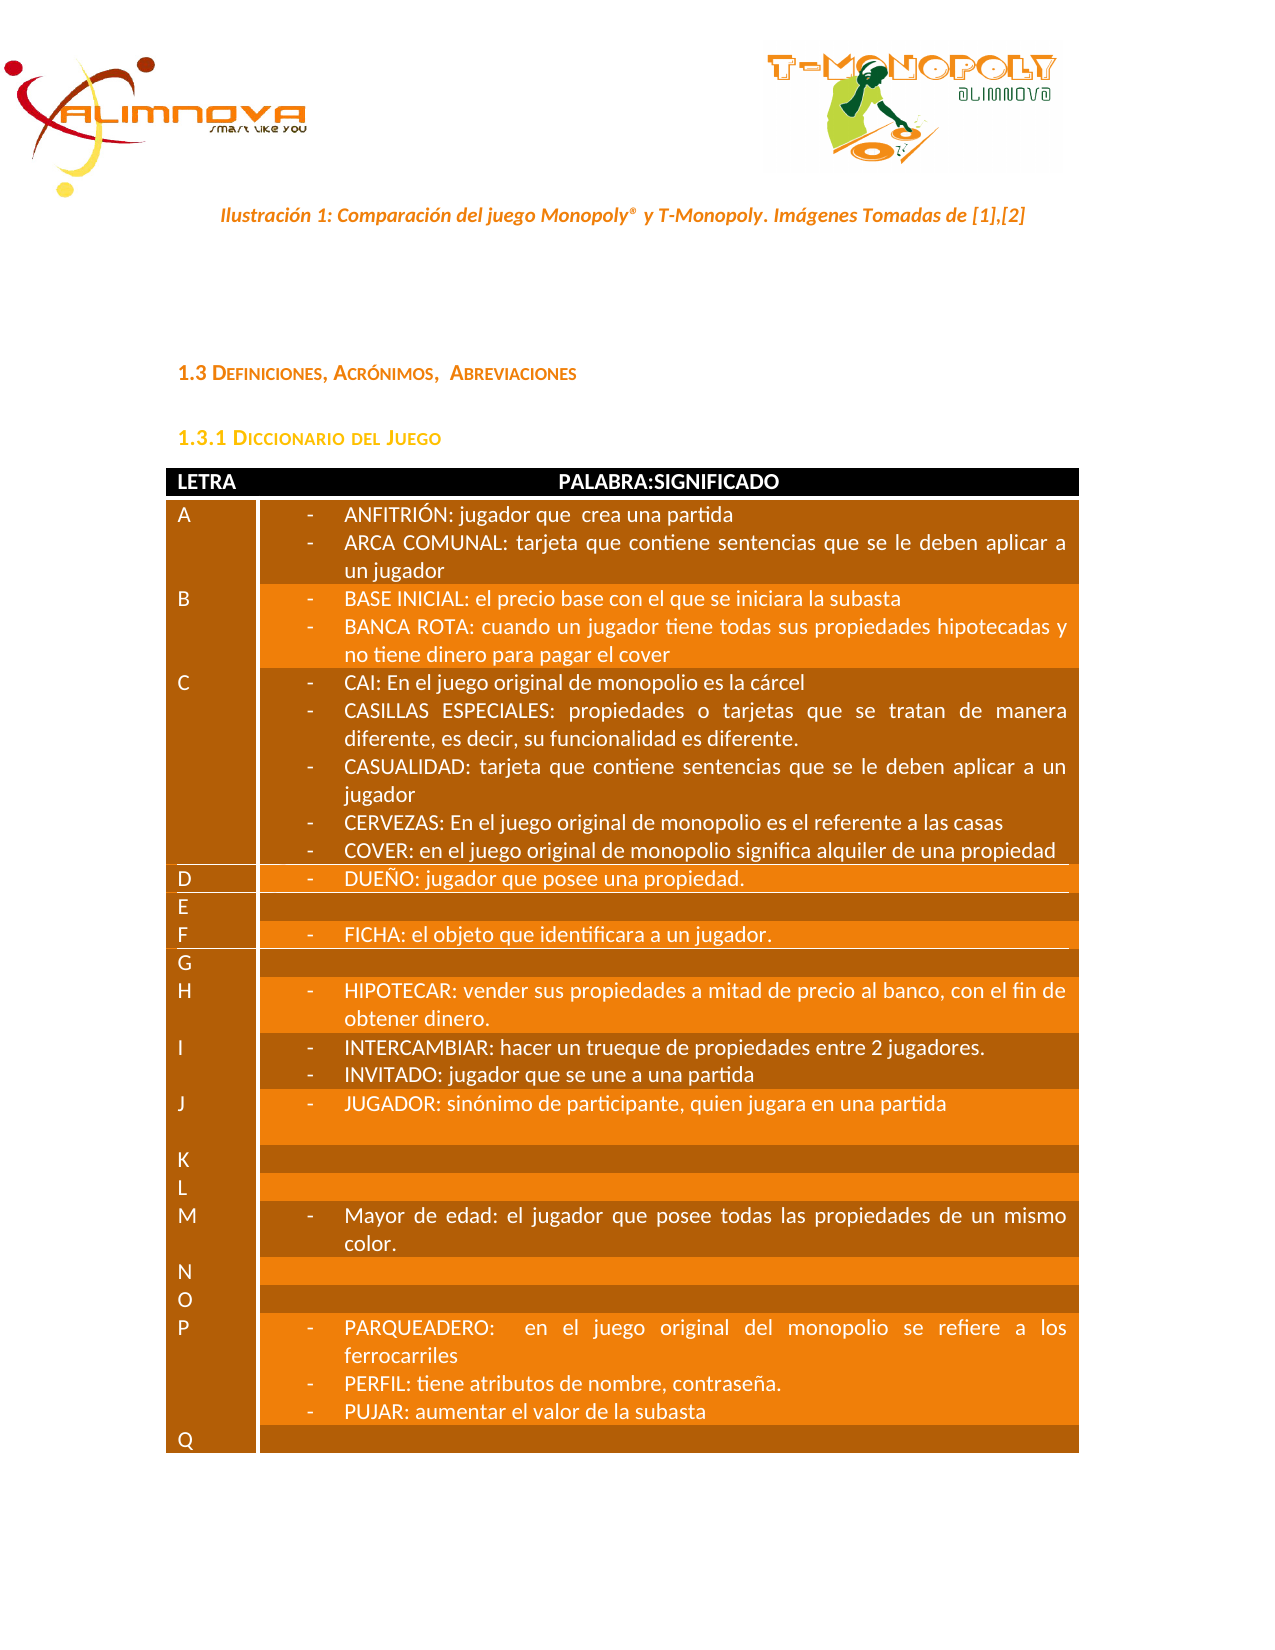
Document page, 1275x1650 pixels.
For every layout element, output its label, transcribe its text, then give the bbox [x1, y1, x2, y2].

table_header LETRA [166, 468, 258, 496]
table_cell H [166, 977, 256, 1033]
table_cell [260, 1425, 1079, 1453]
table_cell F [166, 921, 256, 948]
table_cell B [166, 584, 256, 668]
picture [0, 55, 308, 199]
table_cell PARQUEADERO: en el juego original del monopolio se refiere a los ferrocarriles PERFIL: tiene atributos de nombre, contraseña. PUJAR: aumentar el valor de la subasta [260, 1313, 1079, 1425]
table_cell N [166, 1257, 256, 1285]
table_cell [260, 1285, 1079, 1313]
table_cell BASE INICIAL: el precio base con el que se iniciara la subasta BANCA ROTA: cuando un jugador tiene todas sus propiedades hipotecadas y no tiene dinero para pagar el cover [260, 584, 1079, 668]
table_cell D [166, 865, 256, 892]
picture [762, 40, 1064, 148]
table_cell [260, 893, 1079, 921]
table_cell [260, 949, 1079, 977]
table_cell ANFITRIÓN: jugador que crea una partida ARCA COMUNAL: tarjeta que contiene sentencias que se le deben aplicar a un jugador [260, 500, 1079, 584]
table_cell P [166, 1313, 256, 1425]
table_cell [260, 1173, 1079, 1201]
table_cell G [166, 949, 256, 977]
table_cell L [166, 1173, 256, 1201]
table_cell Mayor de edad: el jugador que posee todas las propiedades de un mismo color. [260, 1201, 1079, 1257]
table_cell M [166, 1201, 256, 1257]
table_cell DUEÑO: jugador que posee una propiedad. [260, 865, 1079, 892]
table_cell I [166, 1033, 256, 1089]
table_cell A [166, 500, 256, 584]
table_cell CAI: En el juego original de monopolio es la cárcel CASILLAS ESPECIALES: propiedades o tarjetas que se tratan de manera diferente, es decir, su funcionalidad es diferente. CASUALIDAD: tarjeta que contiene sentencias que se le deben aplicar a un jugador CERVEZAS: En el juego original de monopolio es el referente a las casas COVER: en el juego original de monopolio significa alquiler de una propiedad [260, 668, 1079, 864]
table_cell HIPOTECAR: vender sus propiedades a mitad de precio al banco, con el fin de obtener dinero. [260, 977, 1079, 1033]
table_cell C [166, 668, 256, 864]
table_cell J [166, 1089, 256, 1145]
table_cell O [166, 1285, 256, 1313]
table_cell [260, 1145, 1079, 1173]
table_cell K [166, 1145, 256, 1173]
table_cell E [166, 893, 256, 921]
subtitle 1.3.1 Diccionario del Juego [177, 423, 1068, 451]
table_cell Q [166, 1425, 256, 1453]
table_header PALABRA:SIGNIFICADO [258, 468, 1079, 496]
table_cell INTERCAMBIAR: hacer un trueque de propiedades entre 2 jugadores. INVITADO: jugador que se une a una partida [260, 1033, 1079, 1089]
table_cell JUGADOR: sinónimo de participante, quien jugara en una partida [260, 1089, 1079, 1145]
subtitle 1.3 Definiciones, Acrónimos, Abreviaciones [177, 358, 1068, 387]
table_cell FICHA: el objeto que identificara a un jugador. [260, 921, 1079, 948]
table_cell [260, 1257, 1079, 1285]
